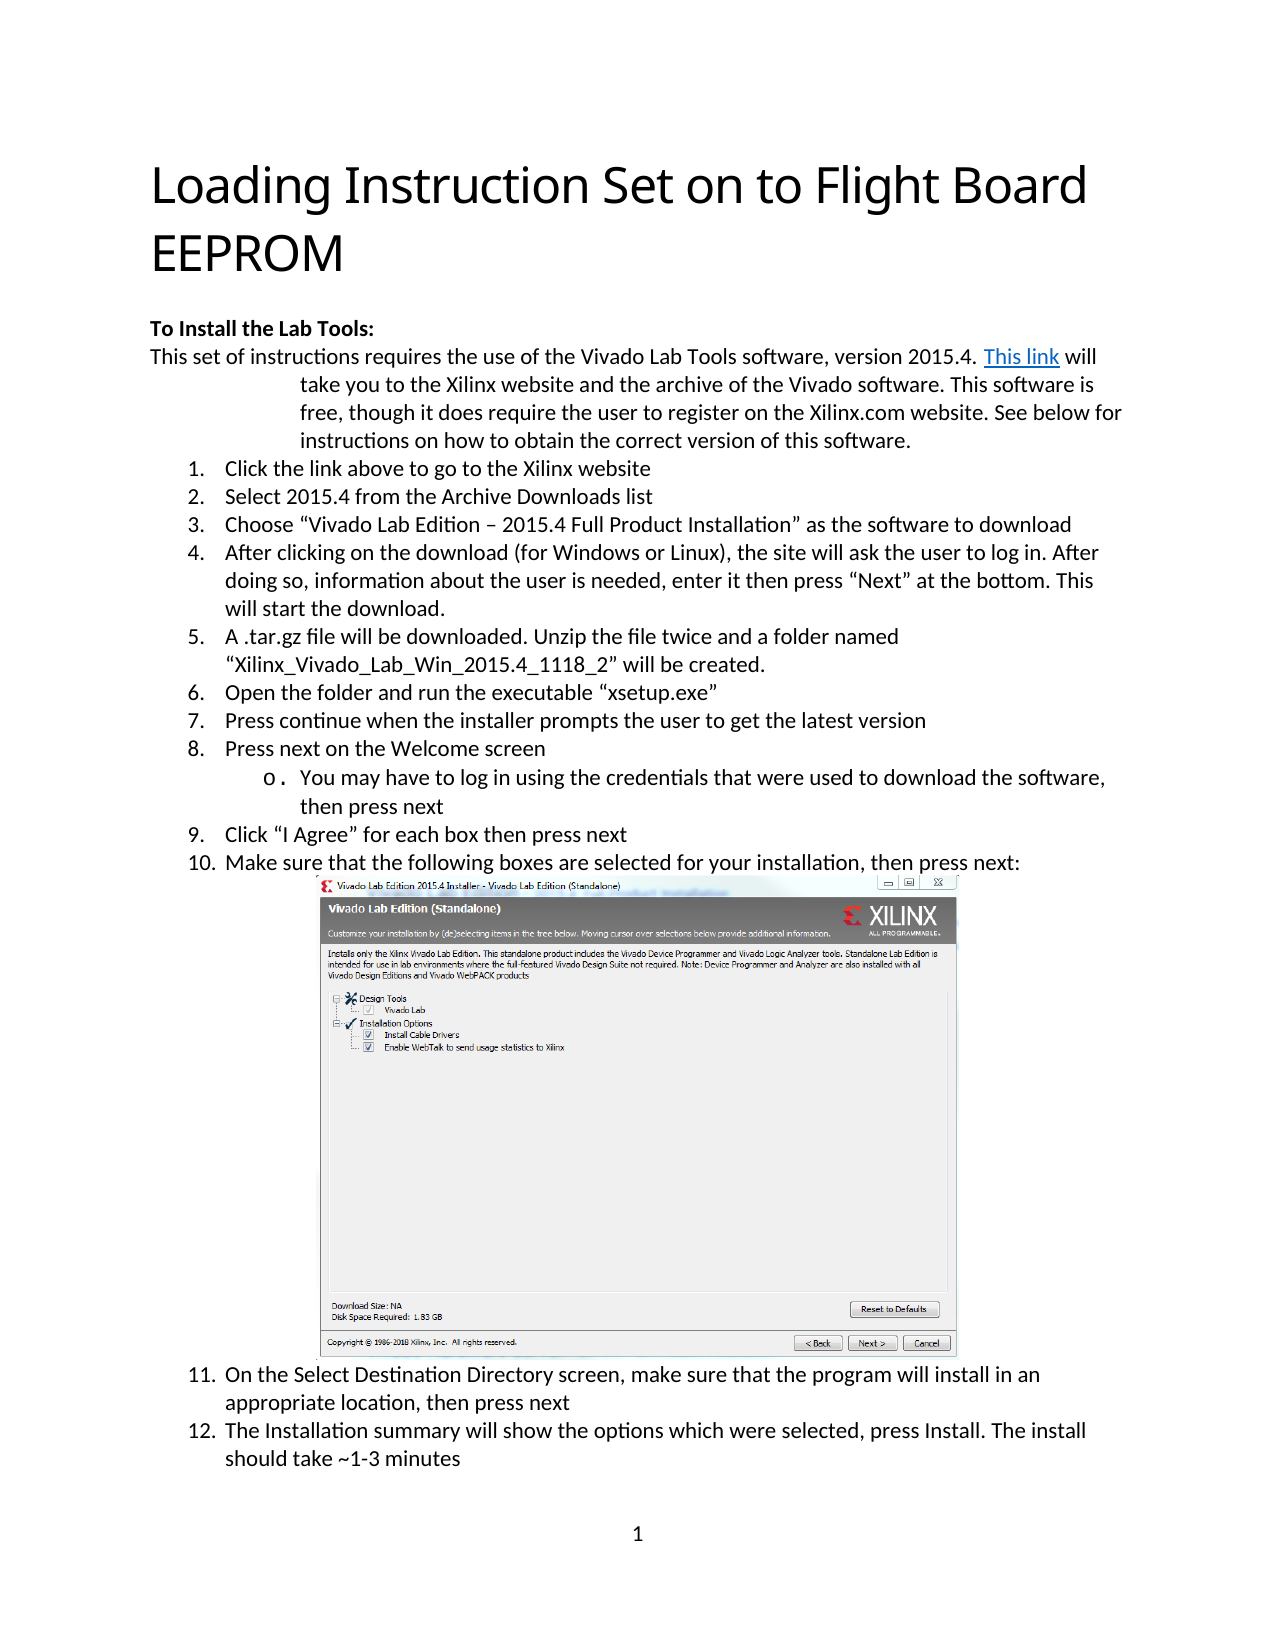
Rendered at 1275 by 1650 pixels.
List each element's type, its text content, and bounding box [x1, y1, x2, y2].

list Press next on the Welcome screen [187, 734, 1125, 763]
picture [316, 875, 960, 1360]
list You may have to log in using the credentials that were used to download the software, then press next [262, 763, 1125, 820]
list Click the link above to go to the Xilinx website [187, 454, 1125, 482]
list Make sure that the following boxes are selected for your installation, then press next: [187, 848, 1125, 876]
list A .tar.gz file will be downloaded. Unzip the file twice and a folder named “Xilinx_Vivado_Lab_Win_2015.4_1118_2” will be created. [187, 622, 1125, 678]
list On the Select Destination Directory screen, make sure that the program will install in an appropriate location, then press next [187, 1360, 1125, 1416]
list After clicking on the download (for Windows or Linux), the site will ask the user to log in. After doing so, information about the user is needed, enter it then press “Next” at the bottom. This will start the download. [187, 538, 1125, 622]
list Press continue when the installer prompts the user to get the latest version [187, 707, 1125, 734]
list Open the folder and run the executable “xsetup.exe” [187, 678, 1125, 707]
list The Installation summary will show the options which were selected, press Install. The install should take ~1-3 minutes [187, 1416, 1125, 1472]
text To Install the Lab Tools: [150, 314, 1125, 342]
title Loading Instruction Set on to Flight Board EEPROM [150, 150, 1125, 286]
text This set of instructions requires the use of the Vivado Lab Tools software, version 2015.4. This link will take you to the Xilinx website and the archive of the Vivado software. This software is free, though it does require the user to register on the Xilinx.com website. See below for instructions on how to obtain the correct version of this software. [150, 342, 1125, 454]
list Choose “Vivado Lab Edition – 2015.4 Full Product Installation” as the software to download [187, 510, 1125, 538]
list Click “I Agree” for each box then press next [187, 820, 1125, 848]
list Select 2015.4 from the Archive Downloads list [187, 482, 1125, 510]
